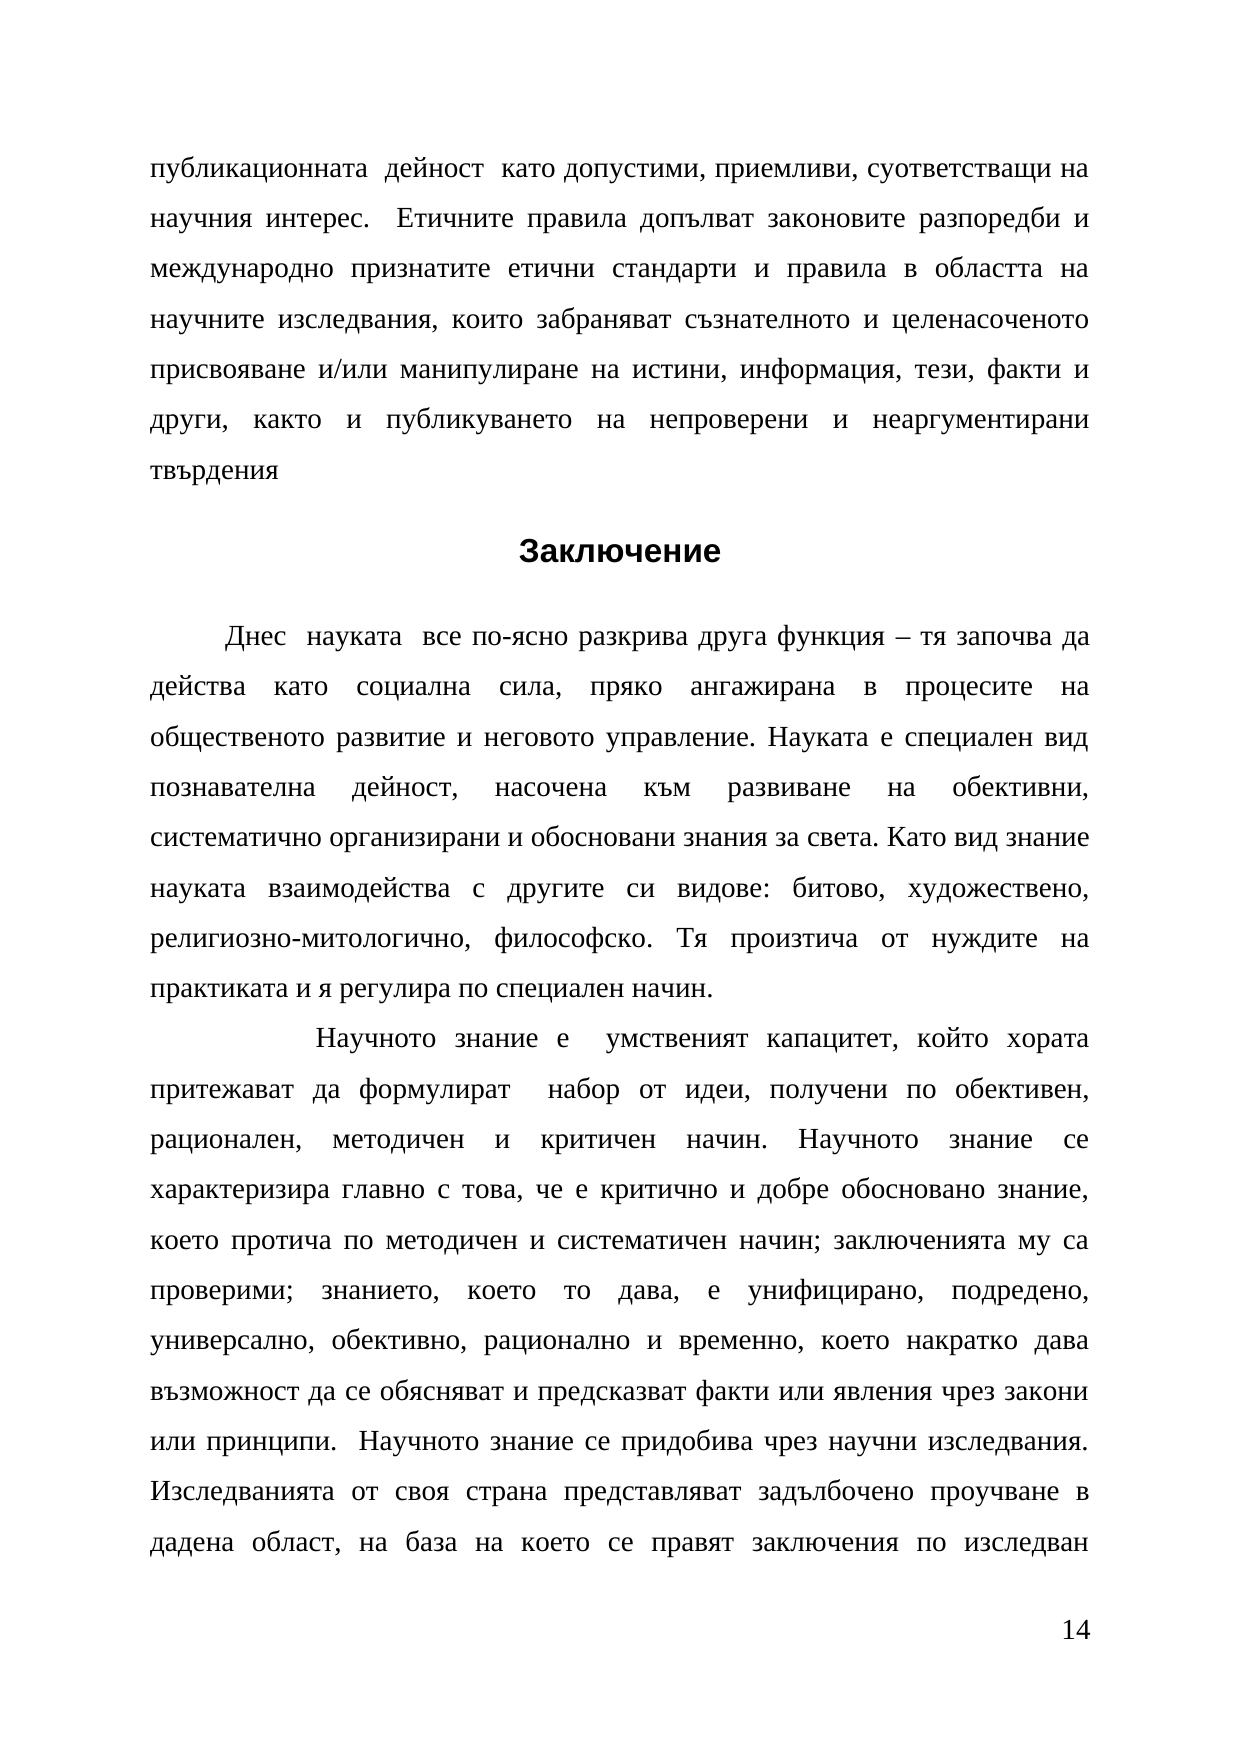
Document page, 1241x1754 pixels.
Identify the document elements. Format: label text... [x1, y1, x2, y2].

subtitle Заключение [150, 531, 1090, 570]
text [150, 150, 1090, 485]
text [150, 1021, 1090, 1557]
text Днес науката все по-ясно разкрива друга функция – тя започва да действа като социална сила, пряко ангажирана в процесите на общественото развитие и неговото управление. Науката е специален вид познавателна дейност, насочена към развиване на обективни, систематично организирани и обосновани знания за света. Като вид знание науката взаимодейства с другите си видове: битово, художествено, религиозно-митологично, философско. Тя произтича от нуждите на практиката и я регулира по специален начин. [150, 618, 1090, 1004]
